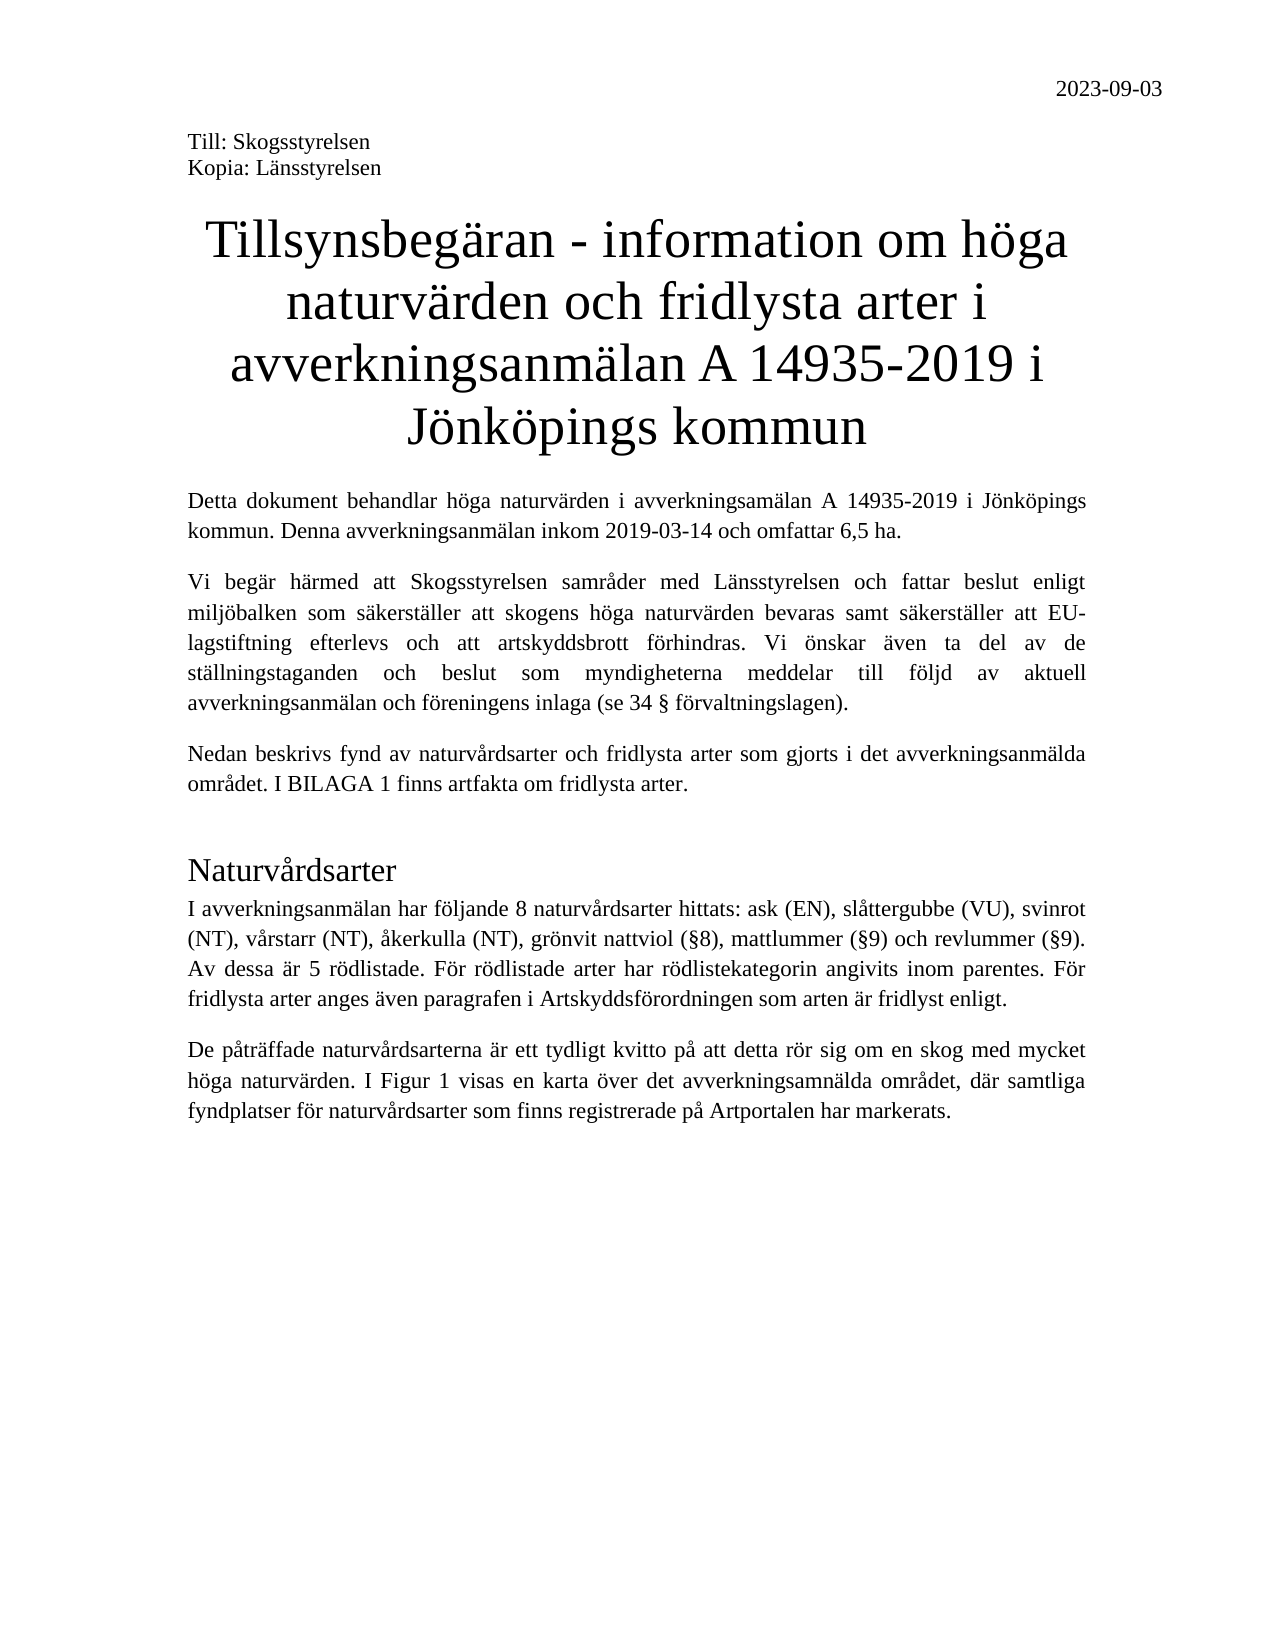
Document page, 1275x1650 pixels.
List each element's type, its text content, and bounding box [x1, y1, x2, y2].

text Nedan beskrivs fynd av naturvårdsarter och fridlysta arter som gjorts i det avverkningsanmälda området. I BILAGA 1 finns artfakta om fridlysta arter. [187, 740, 1087, 797]
subtitle Naturvårdsarter [187, 851, 1087, 889]
title Tillsynsbegäran - information om höga naturvärden och fridlysta arter i avverkningsanmälan A 14935-2019 i Jönköpings kommun [187, 207, 1087, 456]
text De påträffade naturvårdsarterna är ett tydligt kvitto på att detta rör sig om en skog med mycket höga naturvärden. I Figur 1 visas en karta över det avverkningsamnälda området, där samtliga fyndplatser för naturvårdsarter som finns registrerade på Artportalen har markerats. [187, 1036, 1087, 1123]
text Vi begär härmed att Skogsstyrelsen samråder med Länsstyrelsen och fattar beslut enligt miljöbalken som säkerställer att skogens höga naturvärden bevaras samt säkerställer att EU-lagstiftning efterlevs och att artskyddsbrott förhindras. Vi önskar även ta del av de ställningstaganden och beslut som myndigheterna meddelar till följd av aktuell avverkningsanmälan och föreningens inlaga (se 34 § förvaltningslagen). [187, 568, 1087, 716]
text I avverkningsanmälan har följande 8 naturvårdsarter hittats: ask (EN), slåttergubbe (VU), svinrot (NT), vårstarr (NT), åkerkulla (NT), grönvit nattviol (§8), mattlummer (§9) och revlummer (§9). Av dessa är 5 rödlistade. För rödlistade arter har rödlistekategorin angivits inom parentes. För fridlysta arter anges även paragrafen i Artskyddsförordningen som arten är fridlyst enligt. [187, 895, 1087, 1012]
text Detta dokument behandlar höga naturvärden i avverkningsamälan A 14935-2019 i Jönköpings kommun. Denna avverkningsanmälan inkom 2019-03-14 och omfattar 6,5 ha. [187, 487, 1087, 544]
